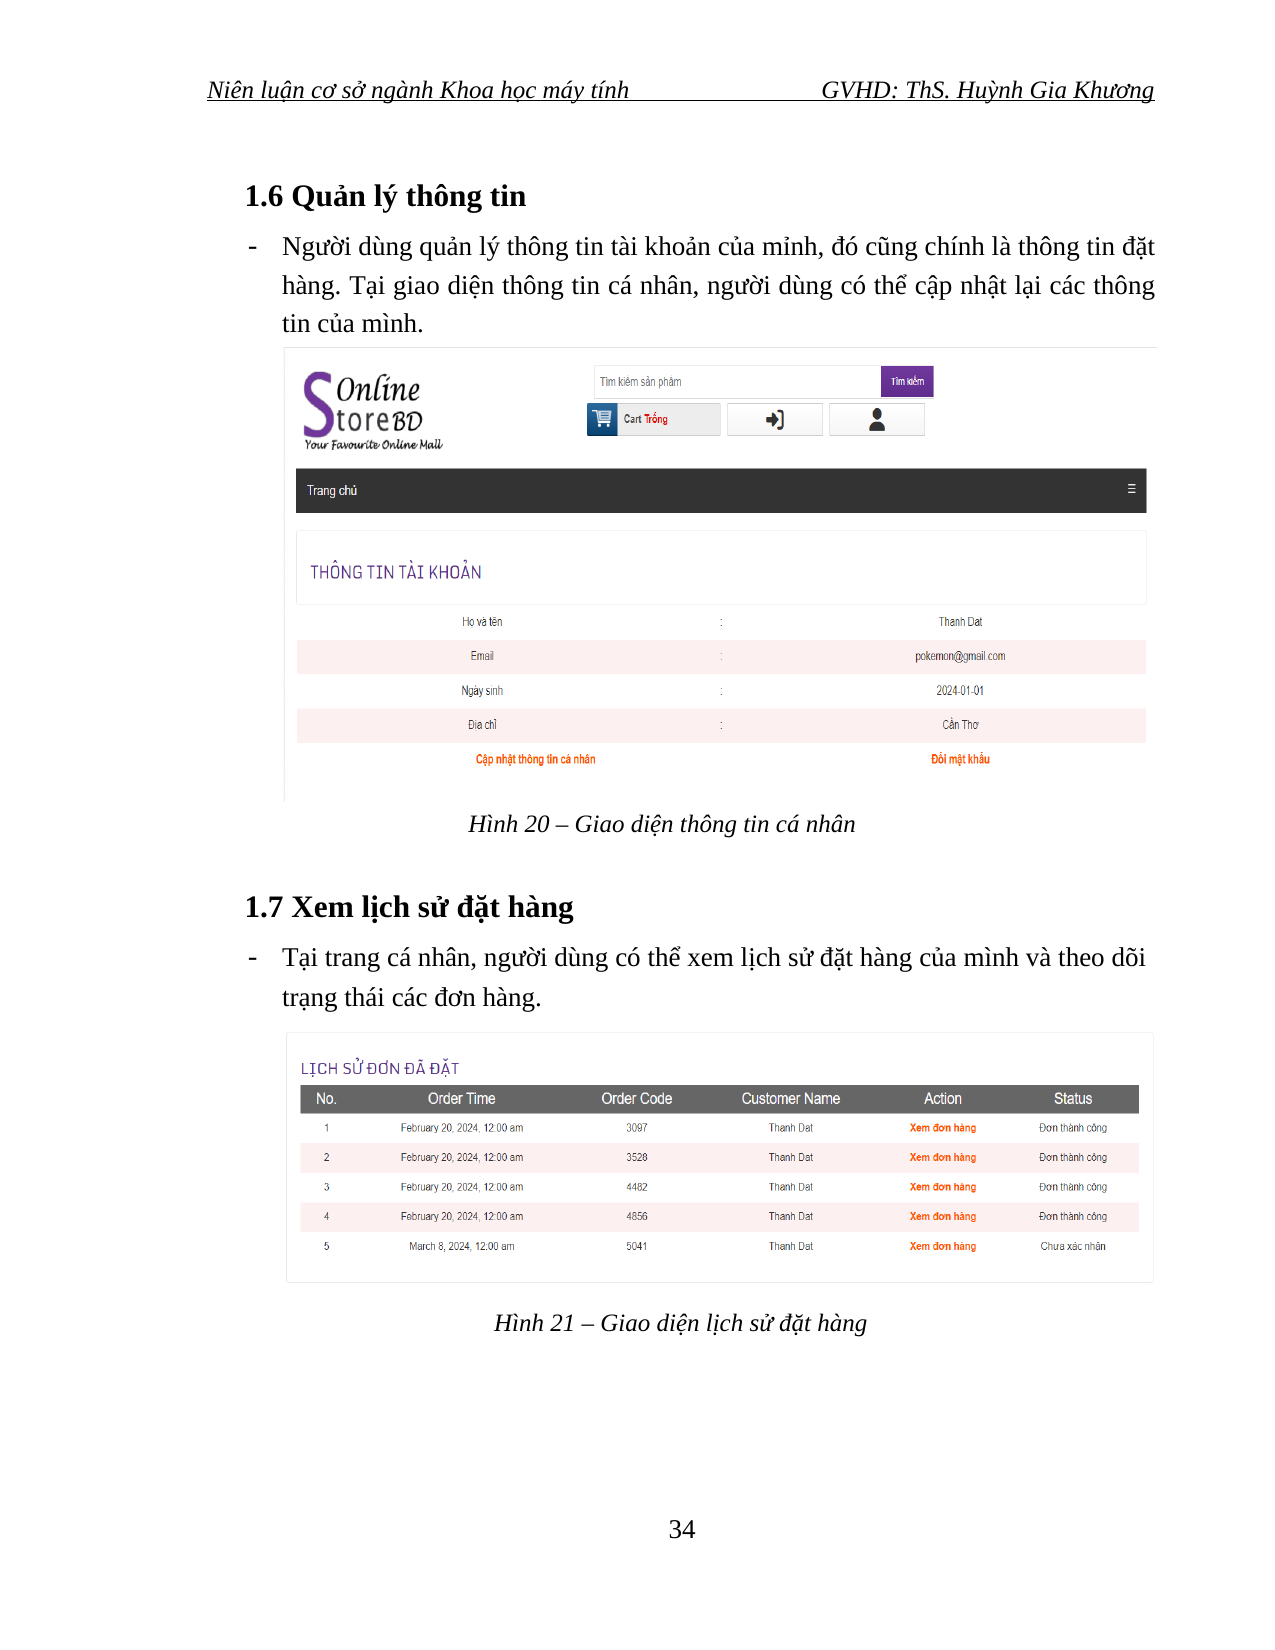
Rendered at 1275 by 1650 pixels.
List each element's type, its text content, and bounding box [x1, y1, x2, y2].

list Người dùng quản lý thông tin tài khoản của mỉnh, đó cũng chính là thông tin đặt hàng. Tại giao diện thông tin cá nhân, người dùng có thể cập nhật lại các thông tin của mình. [244, 230, 1157, 338]
picture [284, 1032, 1155, 1285]
subtitle 1.6 Quản lý thông tin [207, 177, 1157, 213]
list Tại trang cá nhân, người dùng có thể xem lịch sử đặt hàng của mình và theo dõi trạng thái các đơn hàng. [244, 941, 1157, 1012]
picture [283, 346, 1157, 802]
